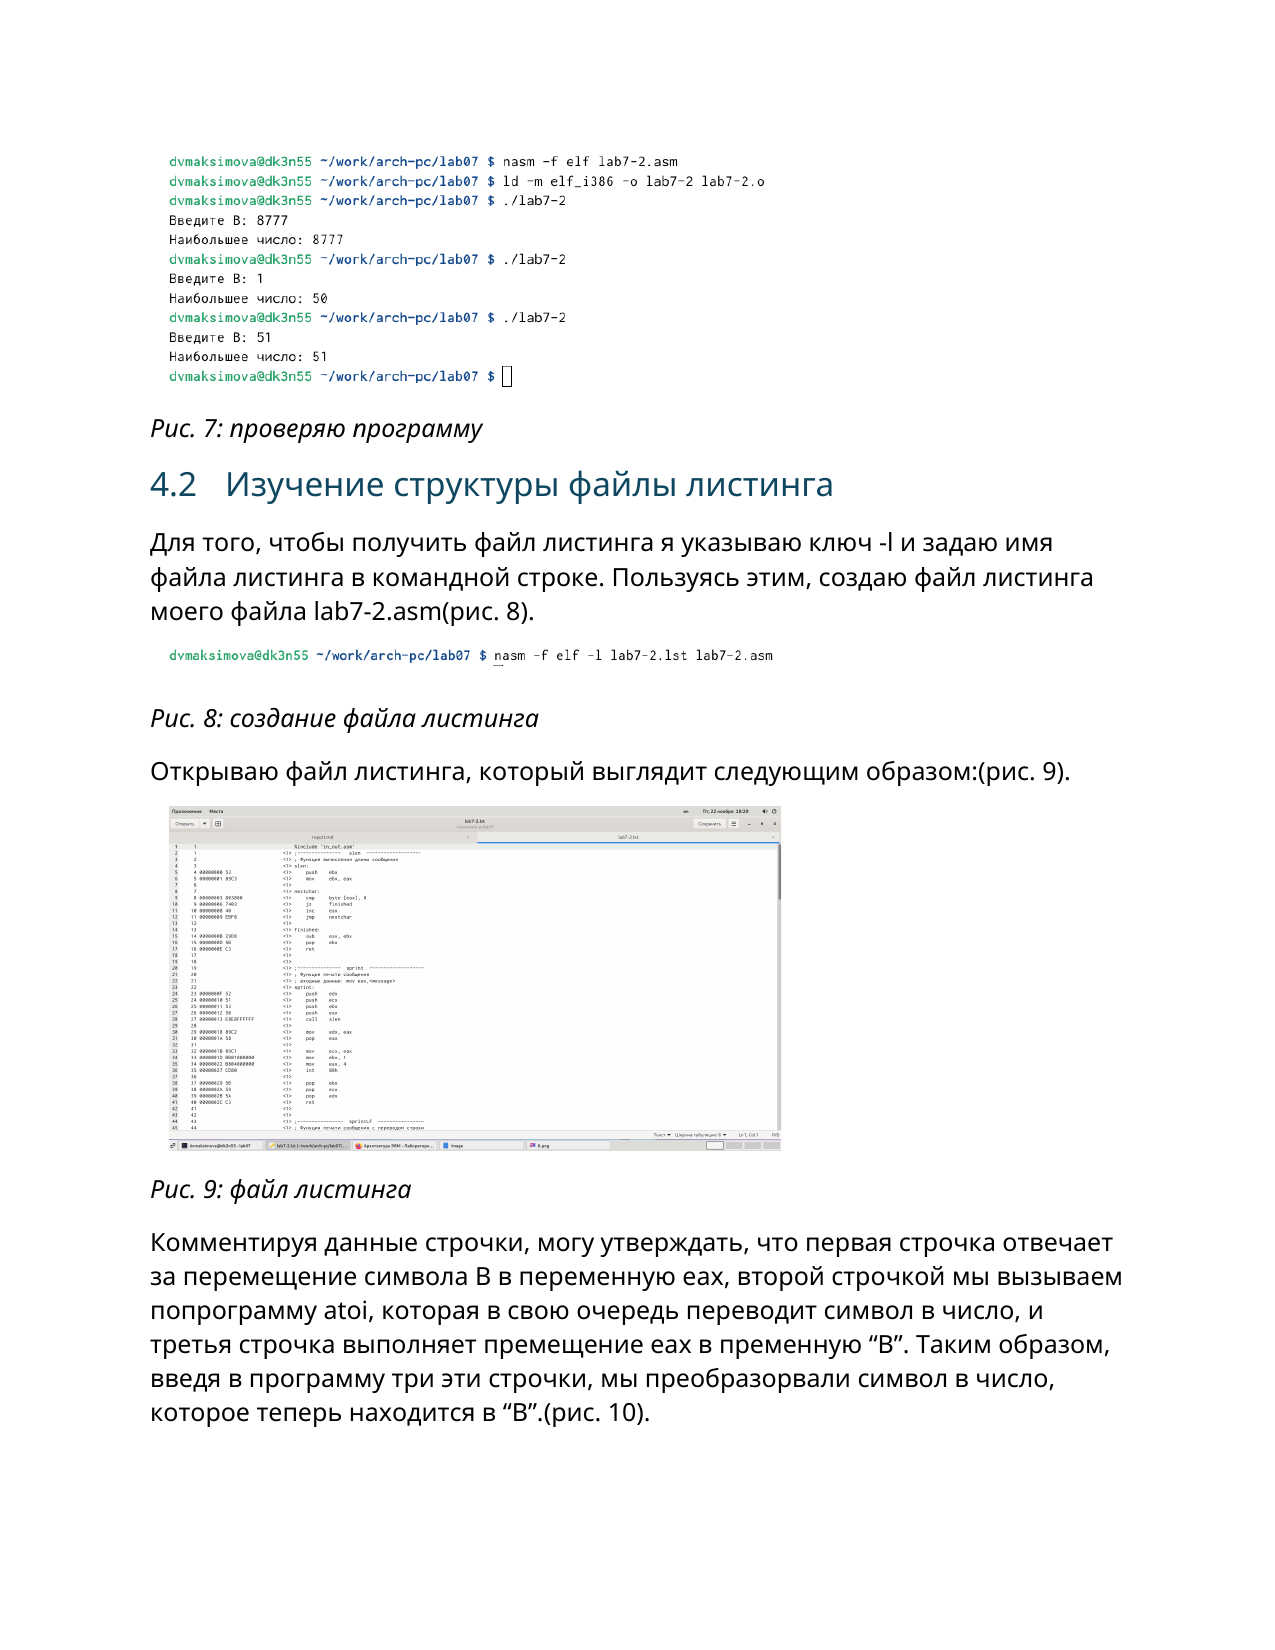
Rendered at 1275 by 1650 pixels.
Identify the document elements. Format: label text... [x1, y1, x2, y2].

text Открываю файл листинга, который выглядит следующим образом:(рис. 9). [150, 754, 1125, 788]
picture [168, 806, 782, 1151]
text Рис. 9: файл листинга [150, 1172, 1125, 1206]
text Комментируя данные строчки, могу утверждать, что первая строчка отвечает за перемещение символа B в переменную eax, второй строчкой мы вызываем попрограмму atoi, которая в свою очередь переводит символ в число, и третья строчка выполняет премещение eax в пременную “B”. Таким образом, введя в программу три эти строчки, мы преобразорвали символ в число, которое теперь находится в “B”.(рис. 10). [150, 1225, 1125, 1429]
text Рис. 8: создание файла листинга [150, 701, 1125, 735]
subtitle 4.2 Изучение структуры файлы листинга [150, 461, 1125, 506]
picture [168, 150, 782, 390]
text Для того, чтобы получить файл листинга я указываю ключ -l и задаю имя файла листинга в командной строке. Пользуясь этим, создаю файл листинга моего файла lab7-2.asm(рис. 8). [150, 525, 1125, 627]
text Рис. 7: проверяю программу [150, 410, 1125, 444]
picture [168, 646, 782, 666]
